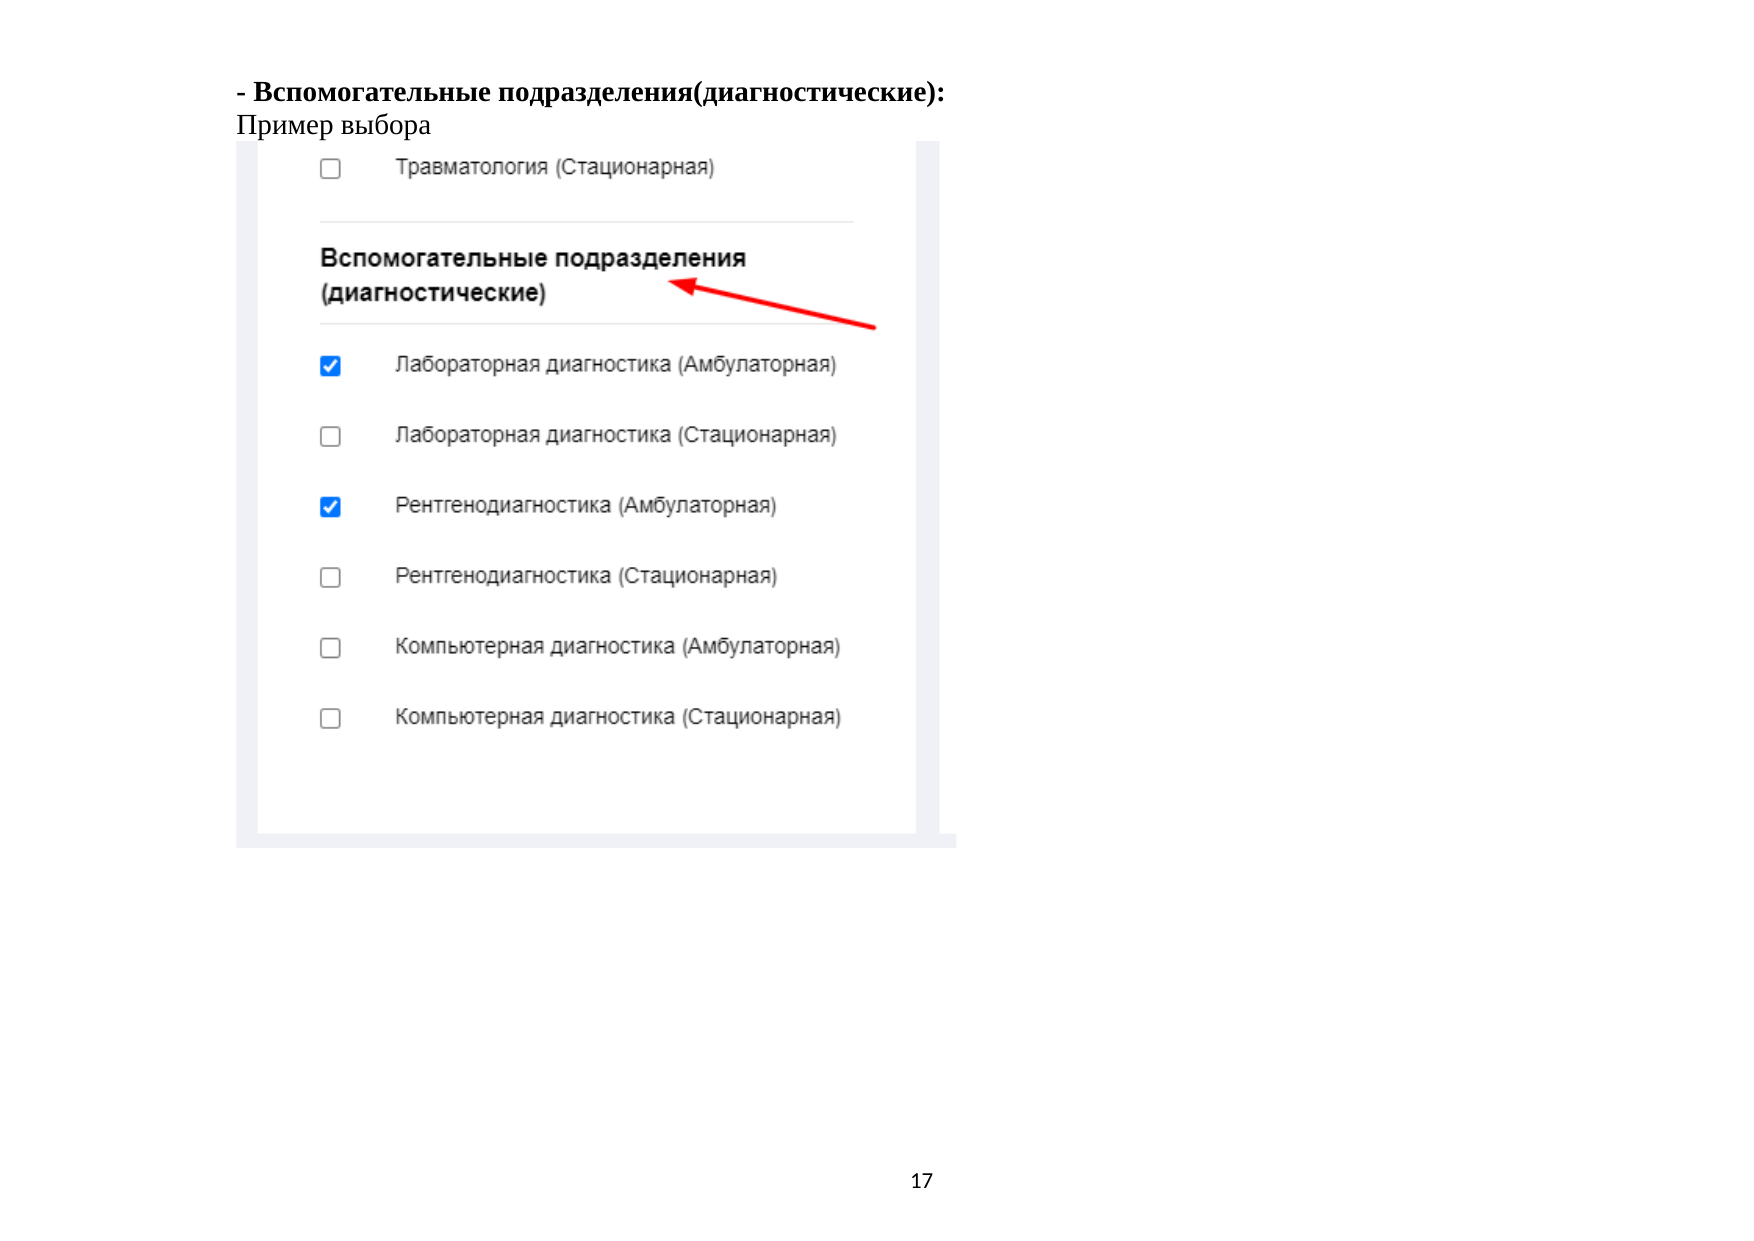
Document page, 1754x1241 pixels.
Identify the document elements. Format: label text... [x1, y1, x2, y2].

text Пример выбора [236, 107, 1665, 141]
picture [236, 141, 957, 848]
text - Вспомогательные подразделения(диагностические): [236, 74, 1665, 107]
